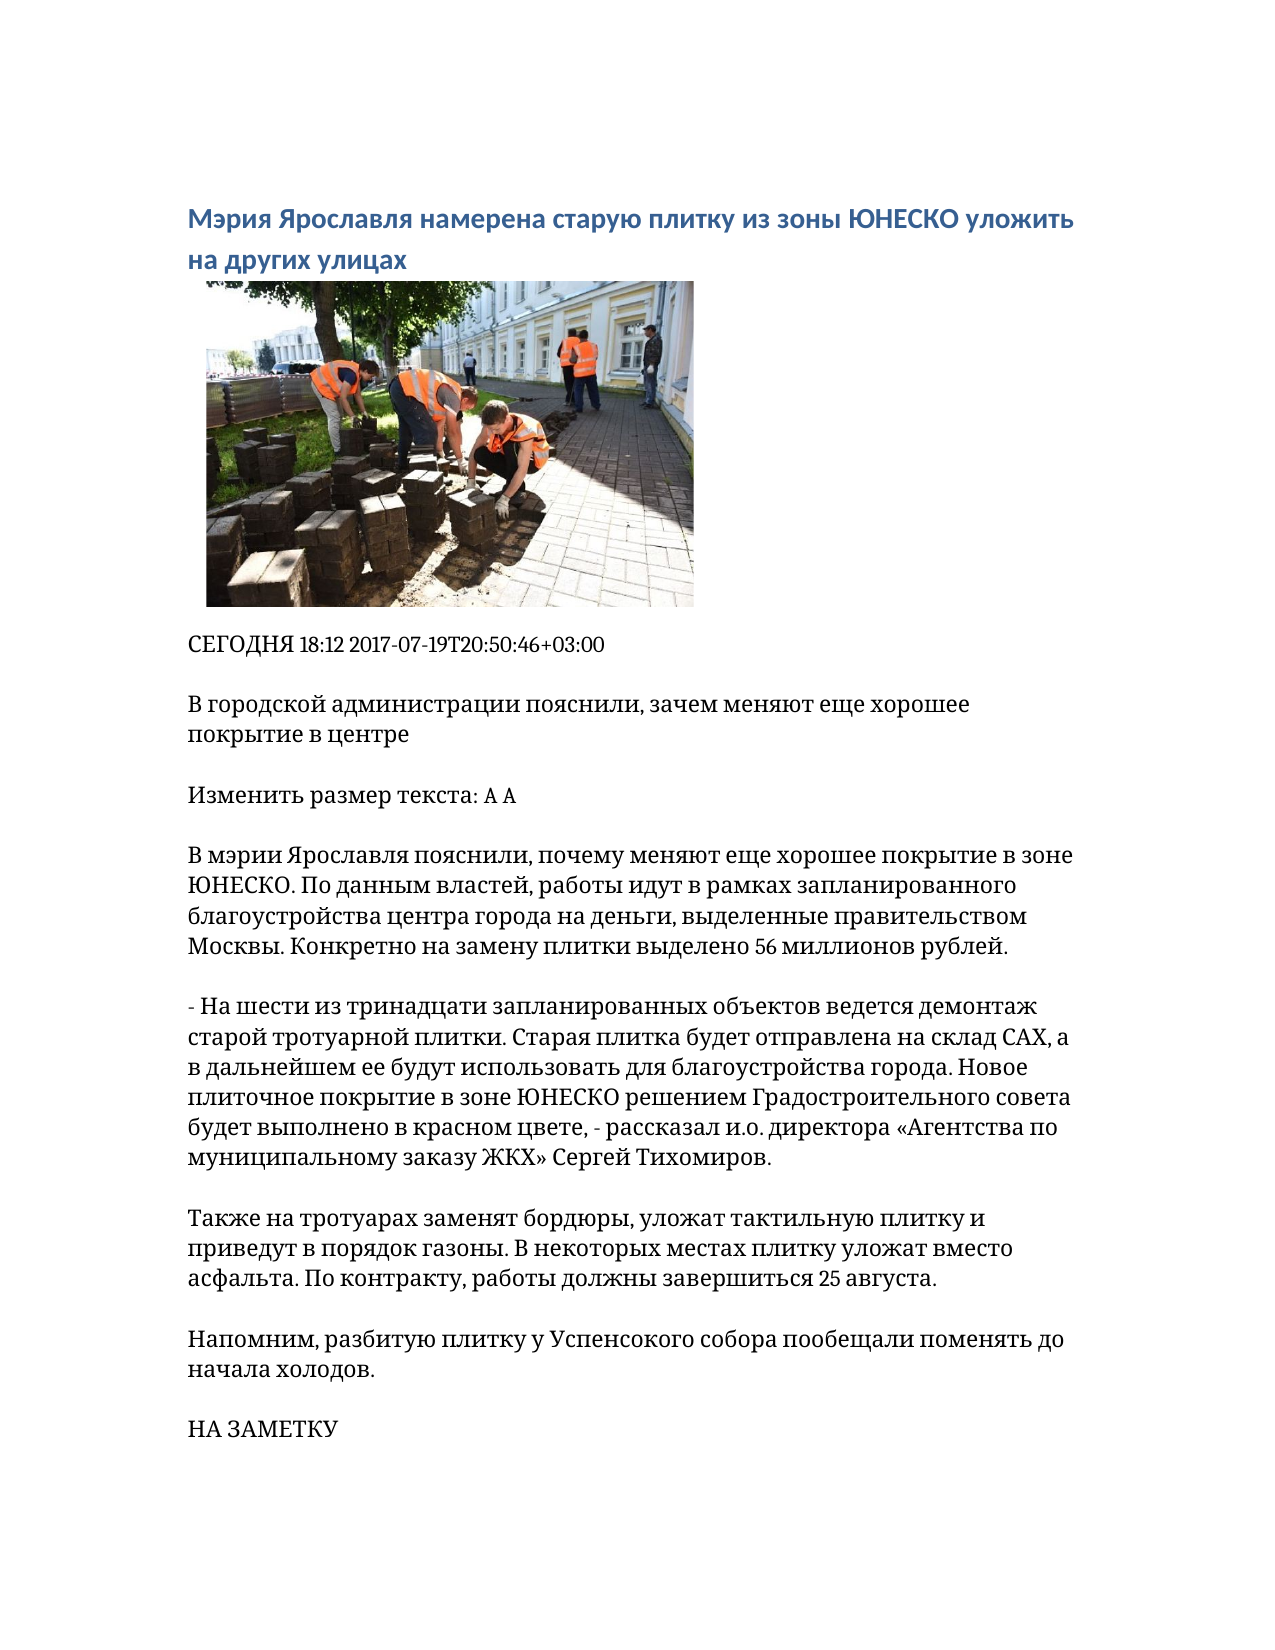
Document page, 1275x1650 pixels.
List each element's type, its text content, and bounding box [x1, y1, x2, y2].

picture [206, 281, 694, 607]
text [187, 632, 1087, 1473]
subtitle Мэрия Ярославля намерена старую плитку из зоны ЮНЕСКО уложить на других улицах [187, 200, 1087, 277]
